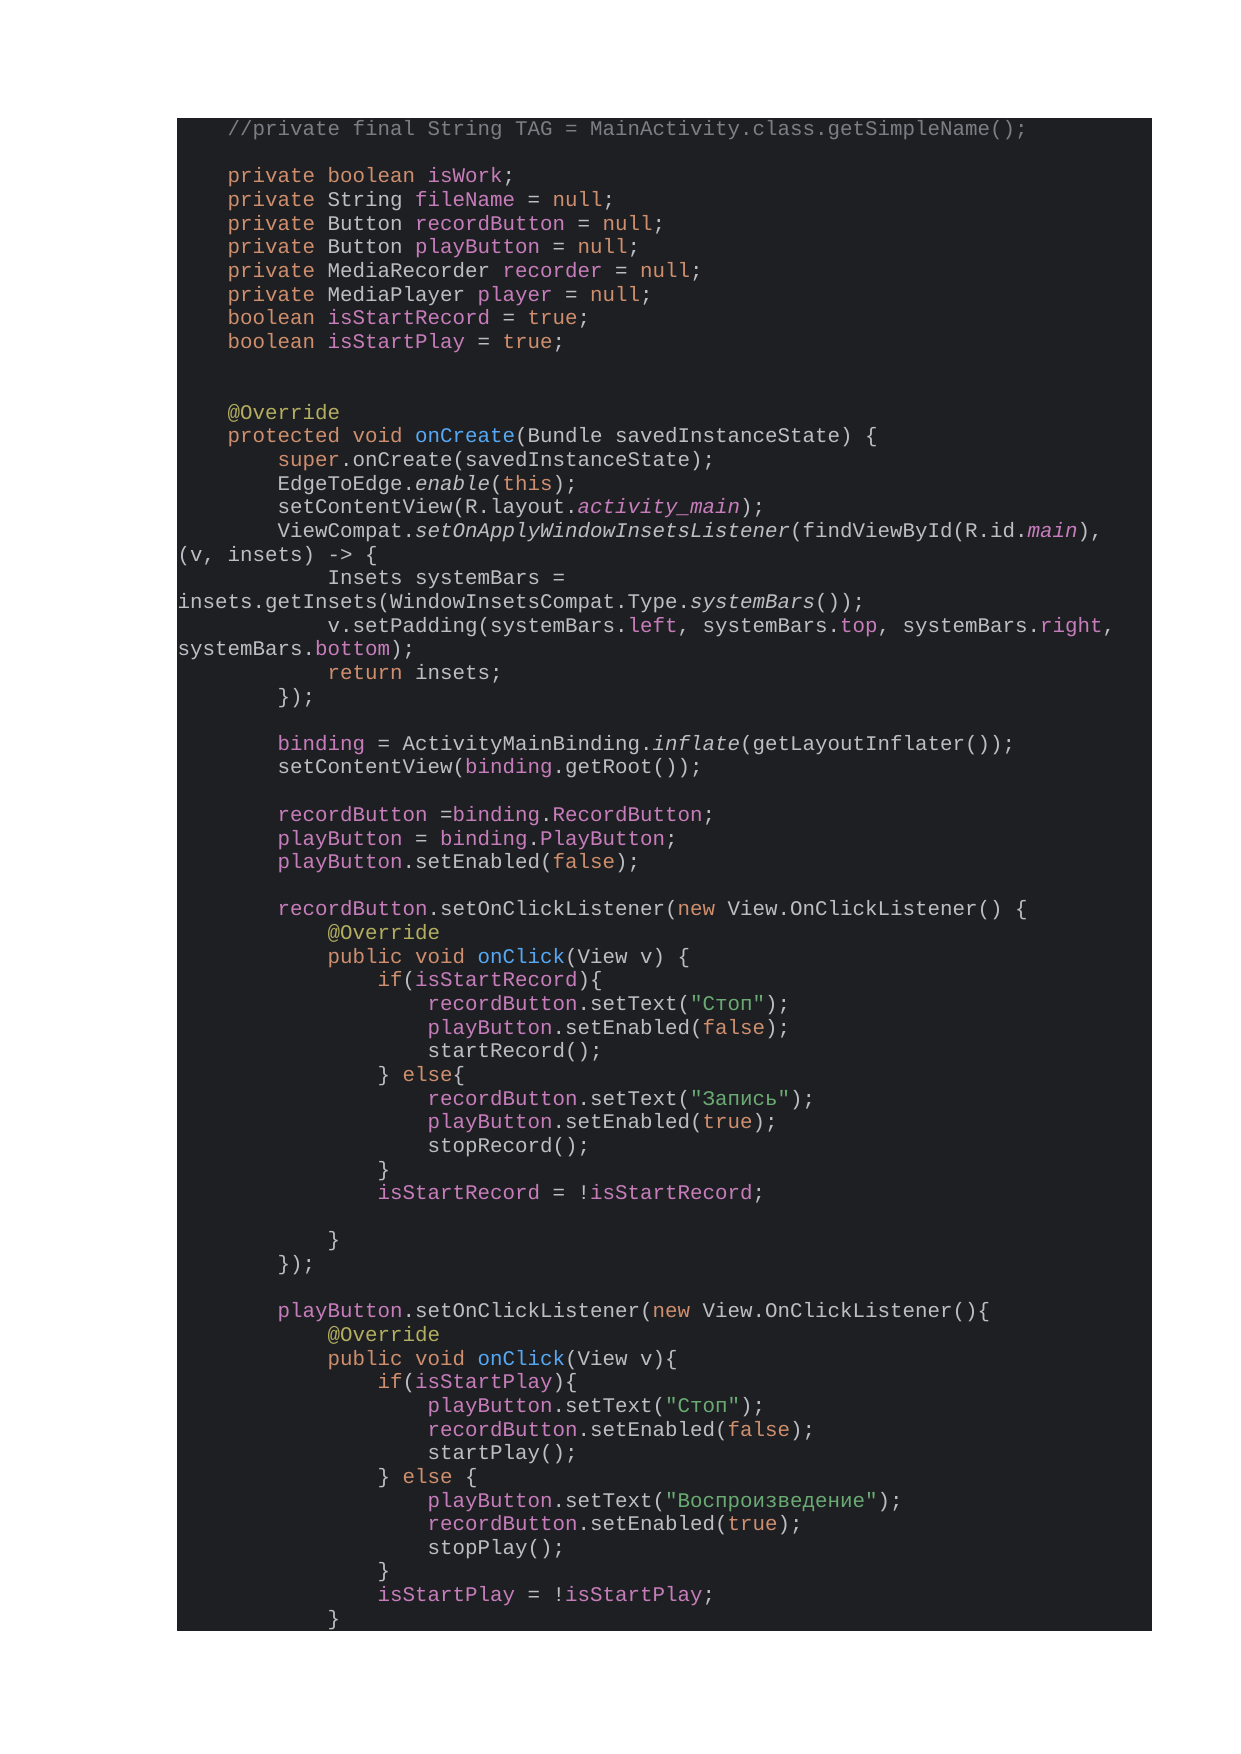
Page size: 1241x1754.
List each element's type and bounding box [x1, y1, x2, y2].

text [177, 118, 1152, 1631]
